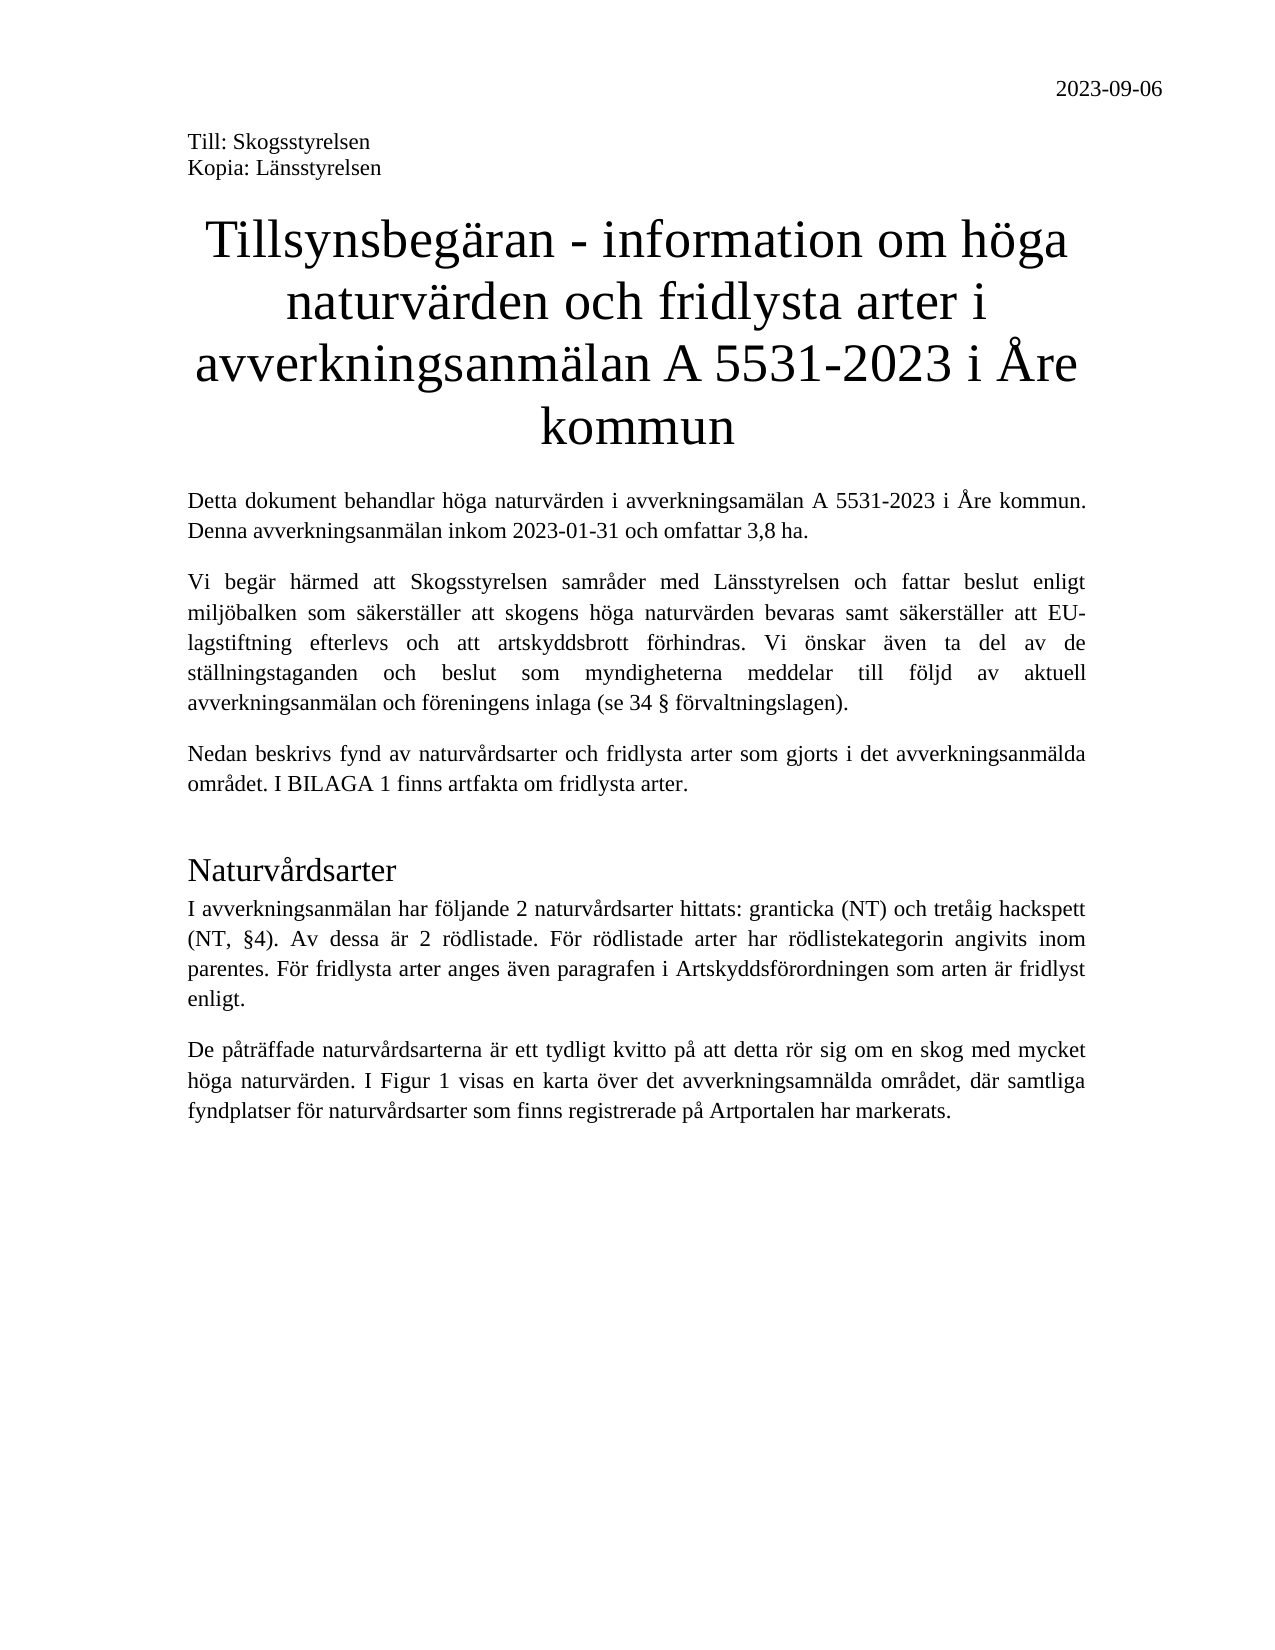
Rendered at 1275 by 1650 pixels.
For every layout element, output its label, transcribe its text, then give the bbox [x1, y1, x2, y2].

text Vi begär härmed att Skogsstyrelsen samråder med Länsstyrelsen och fattar beslut enligt miljöbalken som säkerställer att skogens höga naturvärden bevaras samt säkerställer att EU-lagstiftning efterlevs och att artskyddsbrott förhindras. Vi önskar även ta del av de ställningstaganden och beslut som myndigheterna meddelar till följd av aktuell avverkningsanmälan och föreningens inlaga (se 34 § förvaltningslagen). [187, 568, 1087, 716]
subtitle Naturvårdsarter [187, 851, 1087, 889]
text De påträffade naturvårdsarterna är ett tydligt kvitto på att detta rör sig om en skog med mycket höga naturvärden. I Figur 1 visas en karta över det avverkningsamnälda området, där samtliga fyndplatser för naturvårdsarter som finns registrerade på Artportalen har markerats. [187, 1036, 1087, 1123]
text I avverkningsanmälan har följande 2 naturvårdsarter hittats: granticka (NT) och tretåig hackspett (NT, §4). Av dessa är 2 rödlistade. För rödlistade arter har rödlistekategorin angivits inom parentes. För fridlysta arter anges även paragrafen i Artskyddsförordningen som arten är fridlyst enligt. [187, 895, 1087, 1012]
title Tillsynsbegäran - information om höga naturvärden och fridlysta arter i avverkningsanmälan A 5531-2023 i Åre kommun [187, 207, 1087, 456]
text Nedan beskrivs fynd av naturvårdsarter och fridlysta arter som gjorts i det avverkningsanmälda området. I BILAGA 1 finns artfakta om fridlysta arter. [187, 740, 1087, 797]
text Detta dokument behandlar höga naturvärden i avverkningsamälan A 5531-2023 i Åre kommun. Denna avverkningsanmälan inkom 2023-01-31 och omfattar 3,8 ha. [187, 487, 1087, 544]
